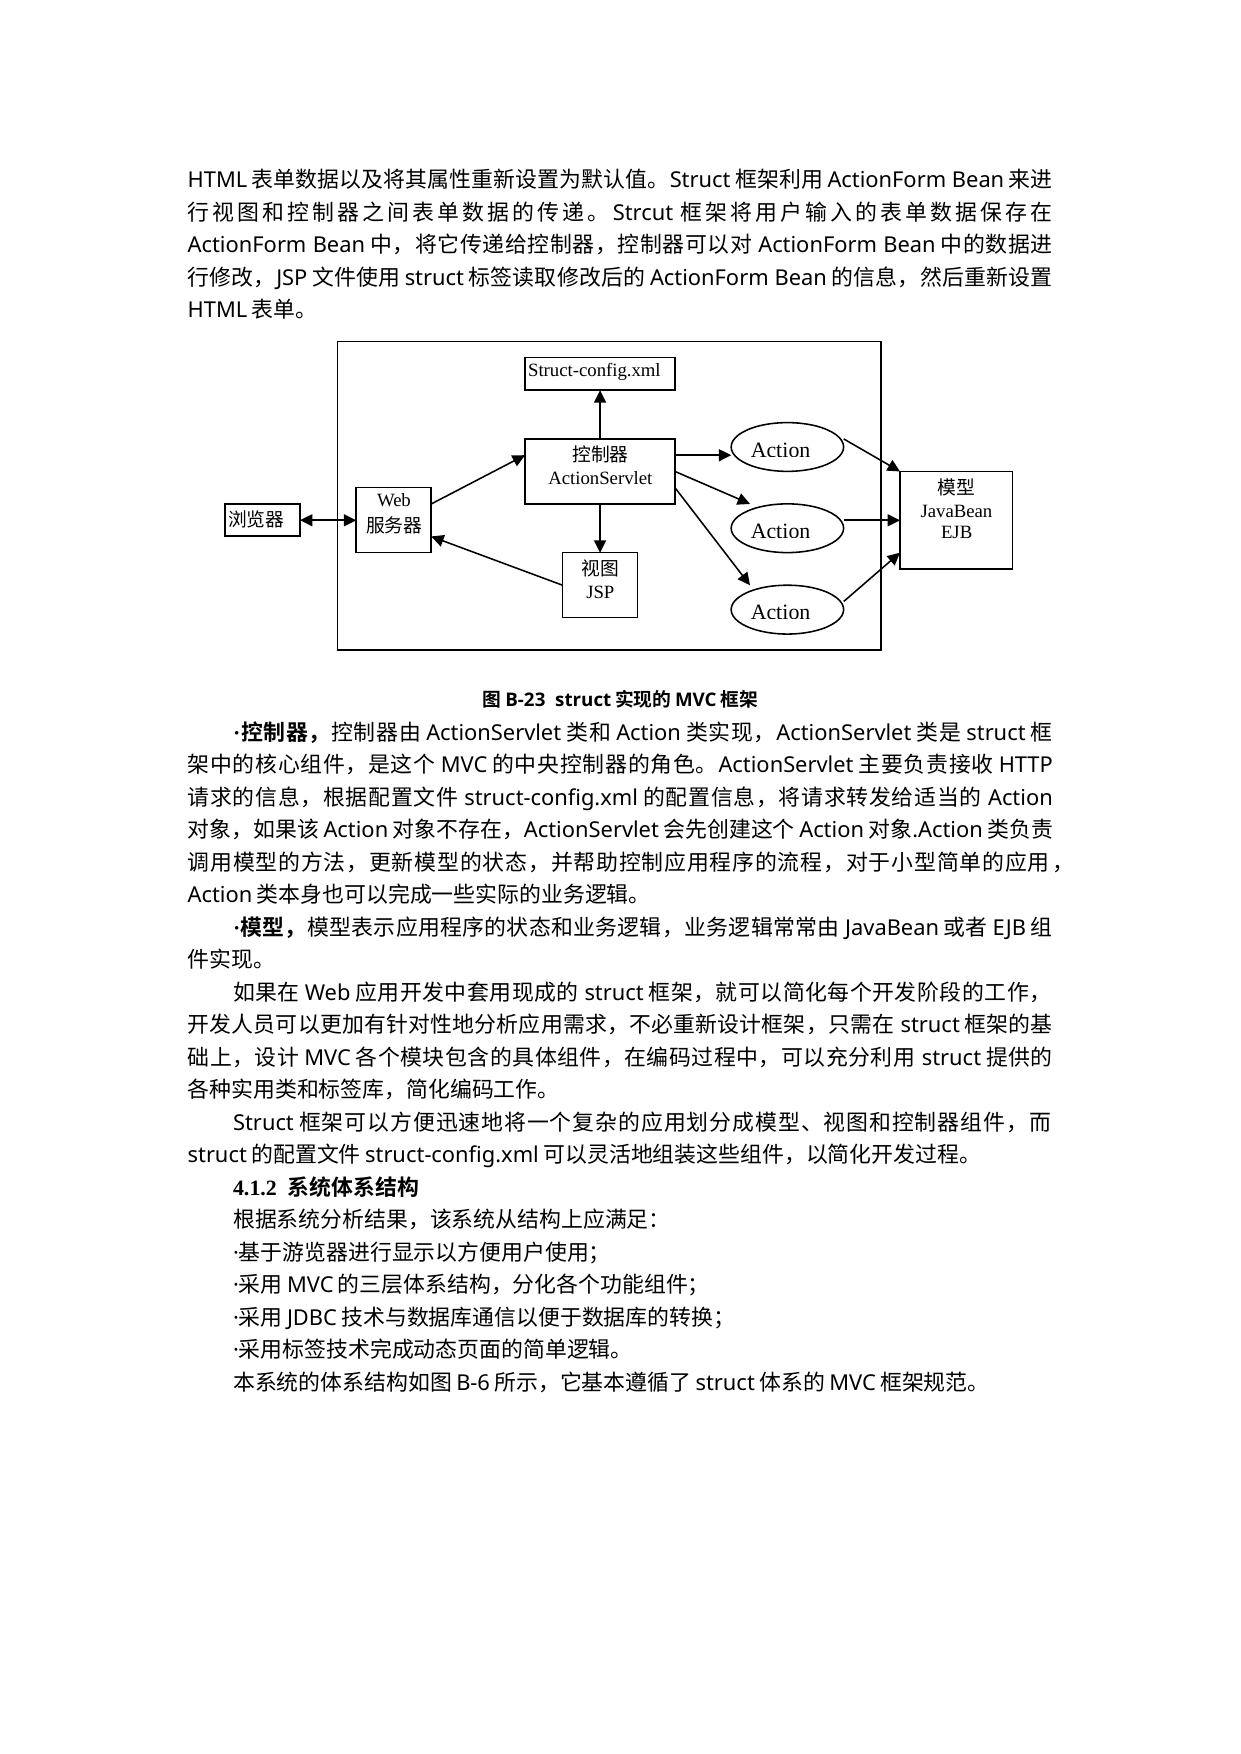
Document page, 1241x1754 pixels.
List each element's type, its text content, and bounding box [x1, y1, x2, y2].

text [187, 162, 1053, 324]
text 根据系统分析结果，该系统从结构上应满足： [187, 1202, 1053, 1234]
text ·控制器，控制器由ActionServlet类和Action类实现，ActionServlet类是struct框架中的核心组件，是这个MVC的中央控制器的角色。ActionServlet主要负责接收HTTP请求的信息，根据配置文件struct-config.xml的配置信息，将请求转发给适当的Action对象，如果该Action对象不存在，ActionServlet会先创建这个Action对象.Action类负责调用模型的方法，更新模型的状态，并帮助控制应用程序的流程，对于小型简单的应用，Action类本身也可以完成一些实际的业务逻辑。 [187, 714, 1053, 909]
text ·采用MVC的三层体系结构，分化各个功能组件； [187, 1267, 1053, 1299]
text 图B-23 struct实现的MVC框架 [187, 682, 1053, 714]
text 4.1.2 系统体系结构 [187, 1169, 1053, 1202]
text ·采用JDBC技术与数据库通信以便于数据库的转换； [187, 1299, 1053, 1332]
text ·基于游览器进行显示以方便用户使用； [187, 1234, 1053, 1267]
text ·采用标签技术完成动态页面的简单逻辑。 [187, 1332, 1053, 1364]
text 如果在Web应用开发中套用现成的struct框架，就可以简化每个开发阶段的工作，开发人员可以更加有针对性地分析应用需求，不必重新设计框架，只需在struct框架的基础上，设计MVC各个模块包含的具体组件，在编码过程中，可以充分利用struct提供的各种实用类和标签库，简化编码工作。 [187, 974, 1053, 1104]
text ·模型，模型表示应用程序的状态和业务逻辑，业务逻辑常常由JavaBean或者EJB组件实现。 [187, 909, 1053, 974]
text 本系统的体系结构如图B-6所示，它基本遵循了struct体系的MVC框架规范。 [187, 1364, 1053, 1397]
text Struct框架可以方便迅速地将一个复杂的应用划分成模型、视图和控制器组件，而struct的配置文件struct-config.xml可以灵活地组装这些组件，以简化开发过程。 [187, 1104, 1053, 1169]
